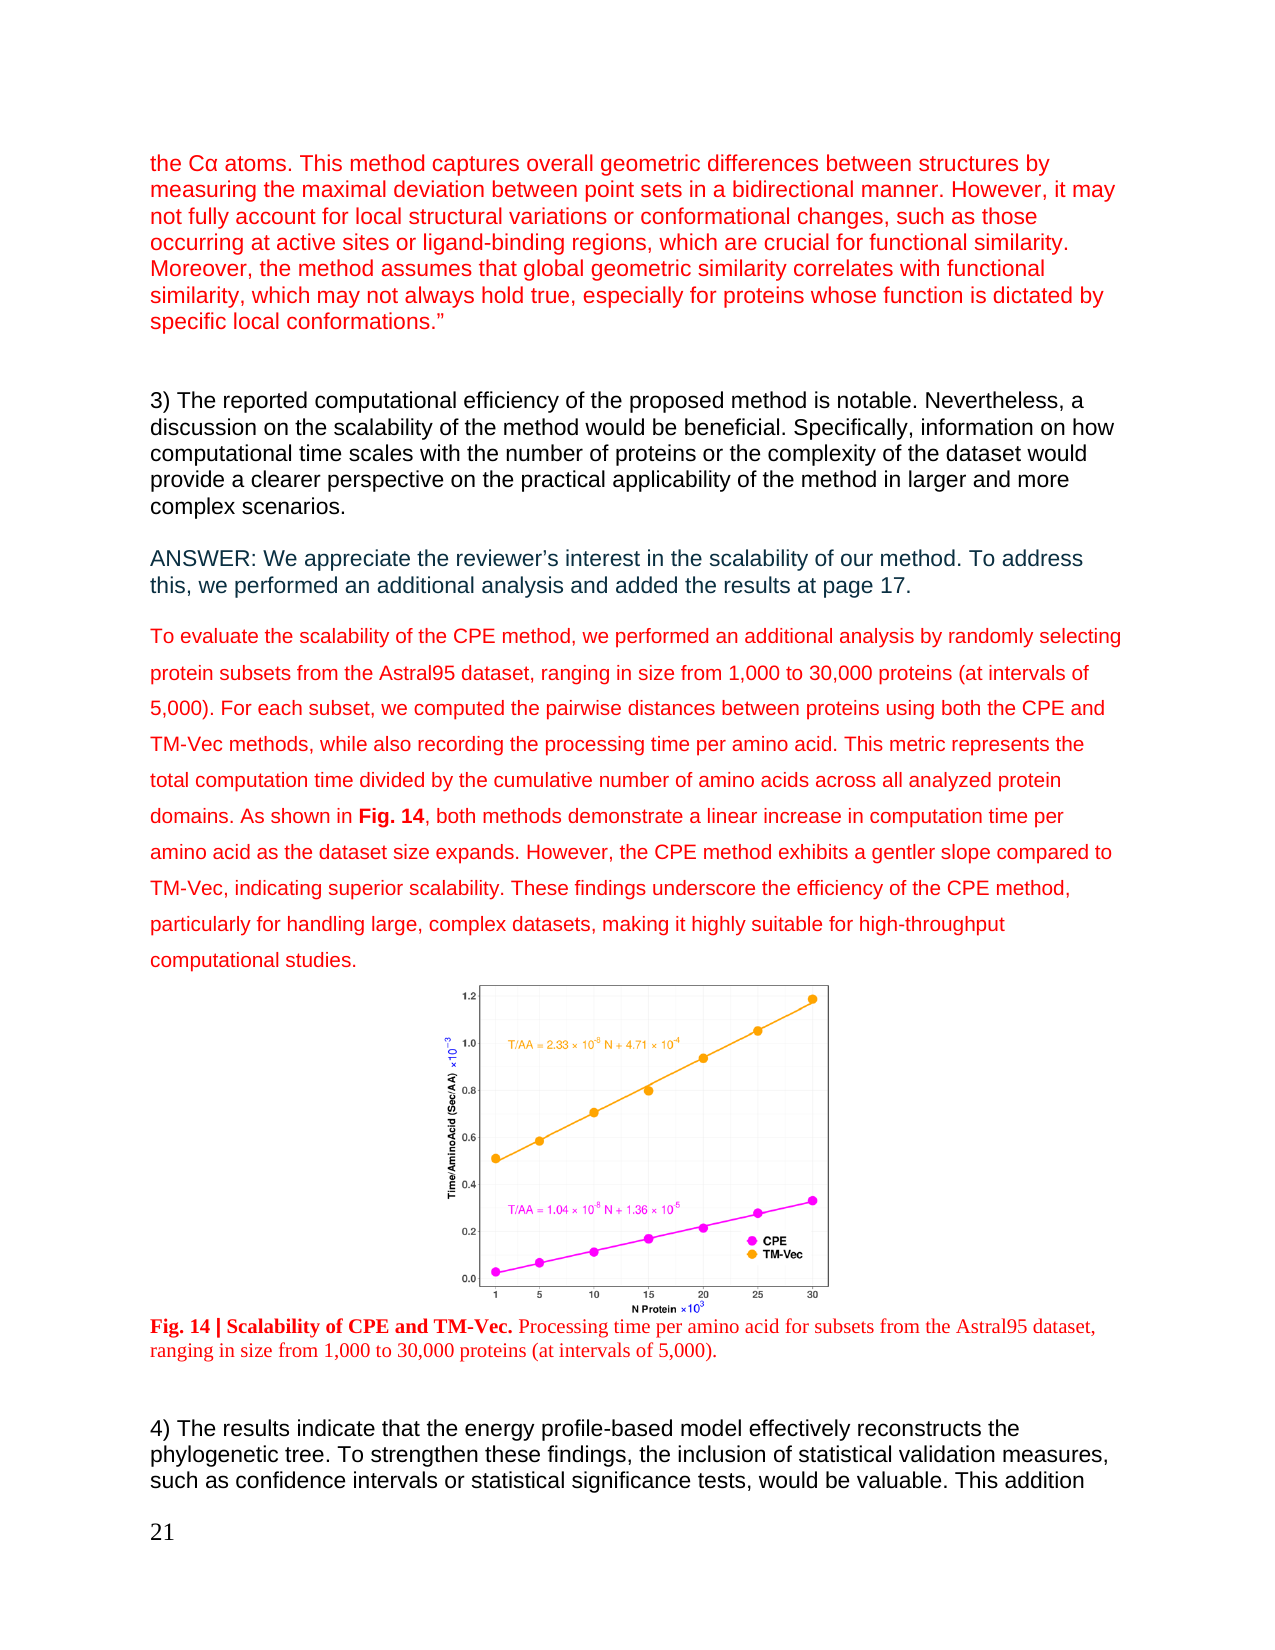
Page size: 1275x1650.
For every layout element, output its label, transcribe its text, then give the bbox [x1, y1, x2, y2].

picture [443, 983, 832, 1314]
text To evaluate the scalability of the CPE method, we performed an additional analysis by randomly selecting protein subsets from the Astral95 dataset, ranging in size from 1,000 to 30,000 proteins (at intervals of 5,000). For each subset, we computed the pairwise distances between proteins using both the CPE and TM-Vec methods, while also recording the processing time per amino acid. This metric represents the total computation time divided by the cumulative number of amino acids across all analyzed protein domains. As shown in Fig. 14, both methods demonstrate a linear increase in computation time per amino acid as the dataset size expands. However, the CPE method exhibits a gentler slope compared to TM-Vec, indicating superior scalability. These findings underscore the efficiency of the CPE method, particularly for handling large, complex datasets, making it highly suitable for high-throughput computational studies. [150, 624, 1125, 972]
text ANSWER: We appreciate the reviewer’s interest in the scalability of our method. To address this, we performed an additional analysis and added the results at page 17. [150, 545, 1125, 598]
text Fig. 14 | Scalability of CPE and TM-Vec. Processing time per amino acid for subsets from the Astral95 dataset, ranging in size from 1,000 to 30,000 proteins (at intervals of 5,000). [150, 1314, 1125, 1362]
text 3) The reported computational efficiency of the proposed method is notable. Nevertheless, a discussion on the scalability of the method would be beneficial. Specifically, information on how computational time scales with the number of proteins or the complexity of the dataset would provide a clearer perspective on the practical applicability of the method in larger and more complex scenarios. [150, 387, 1125, 519]
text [150, 150, 1125, 334]
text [150, 1415, 1125, 1494]
